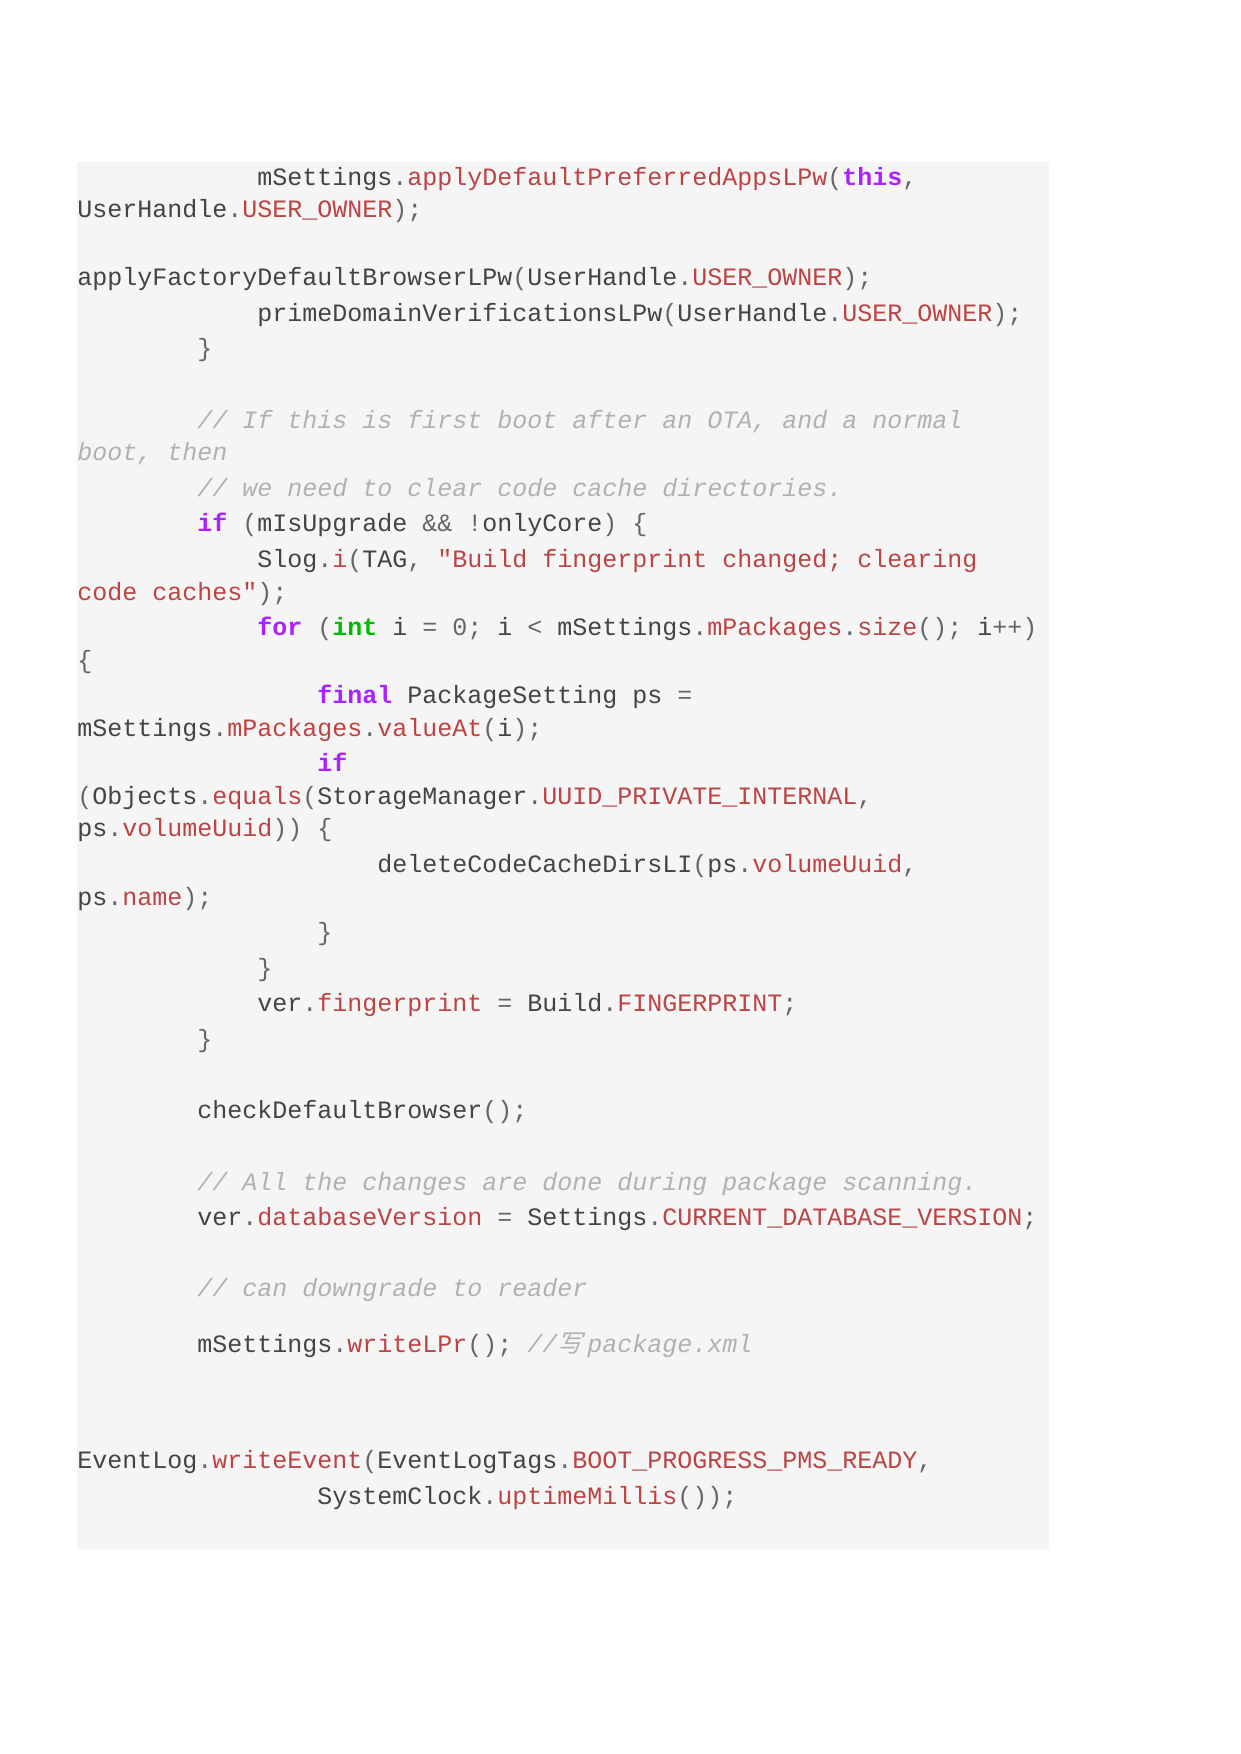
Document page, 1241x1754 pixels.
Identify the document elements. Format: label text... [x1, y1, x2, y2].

text final PackageSetting ps = mSettings.mPackages.valueAt(i); [77, 681, 1049, 746]
text } [77, 953, 1049, 986]
text deleteCodeCacheDirsLI(ps.volumeUuid, ps.name); [77, 849, 1049, 914]
text if (Objects.equals(StorageManager.UUID_PRIVATE_INTERNAL, ps.volumeUuid)) { [77, 749, 1049, 846]
text // we need to clear code cache directories. [77, 473, 1049, 506]
text } [77, 1024, 1049, 1057]
text Slog.i(TAG, "Build fingerprint changed; clearing code caches"); [77, 544, 1049, 609]
text primeDomainVerificationsLPw(UserHandle.USER_OWNER); [77, 298, 1049, 331]
text EventLog.writeEvent(EventLogTags.BOOT_PROGRESS_PMS_READY, [77, 1413, 1049, 1478]
text mSettings.writeLPr(); //写package.xml [77, 1309, 1049, 1374]
text ver.fingerprint = Build.FINGERPRINT; [77, 989, 1049, 1021]
text checkDefaultBrowser(); [77, 1096, 1049, 1128]
text for (int i = 0; i < mSettings.mPackages.size(); i++) { [77, 613, 1049, 678]
text // can downgrade to reader [77, 1274, 1049, 1306]
text // If this is first boot after an OTA, and a normal boot, then [77, 405, 1049, 470]
text } [77, 918, 1049, 950]
text // All the changes are done during package scanning. [77, 1167, 1049, 1199]
text } [77, 334, 1049, 366]
text applyFactoryDefaultBrowserLPw(UserHandle.USER_OWNER); [77, 230, 1049, 295]
text SystemClock.uptimeMillis()); [77, 1481, 1049, 1514]
text ver.databaseVersion = Settings.CURRENT_DATABASE_VERSION; [77, 1203, 1049, 1235]
text mSettings.applyDefaultPreferredAppsLPw(this, UserHandle.USER_OWNER); [77, 162, 1049, 227]
text if (mIsUpgrade && !onlyCore) { [77, 509, 1049, 541]
